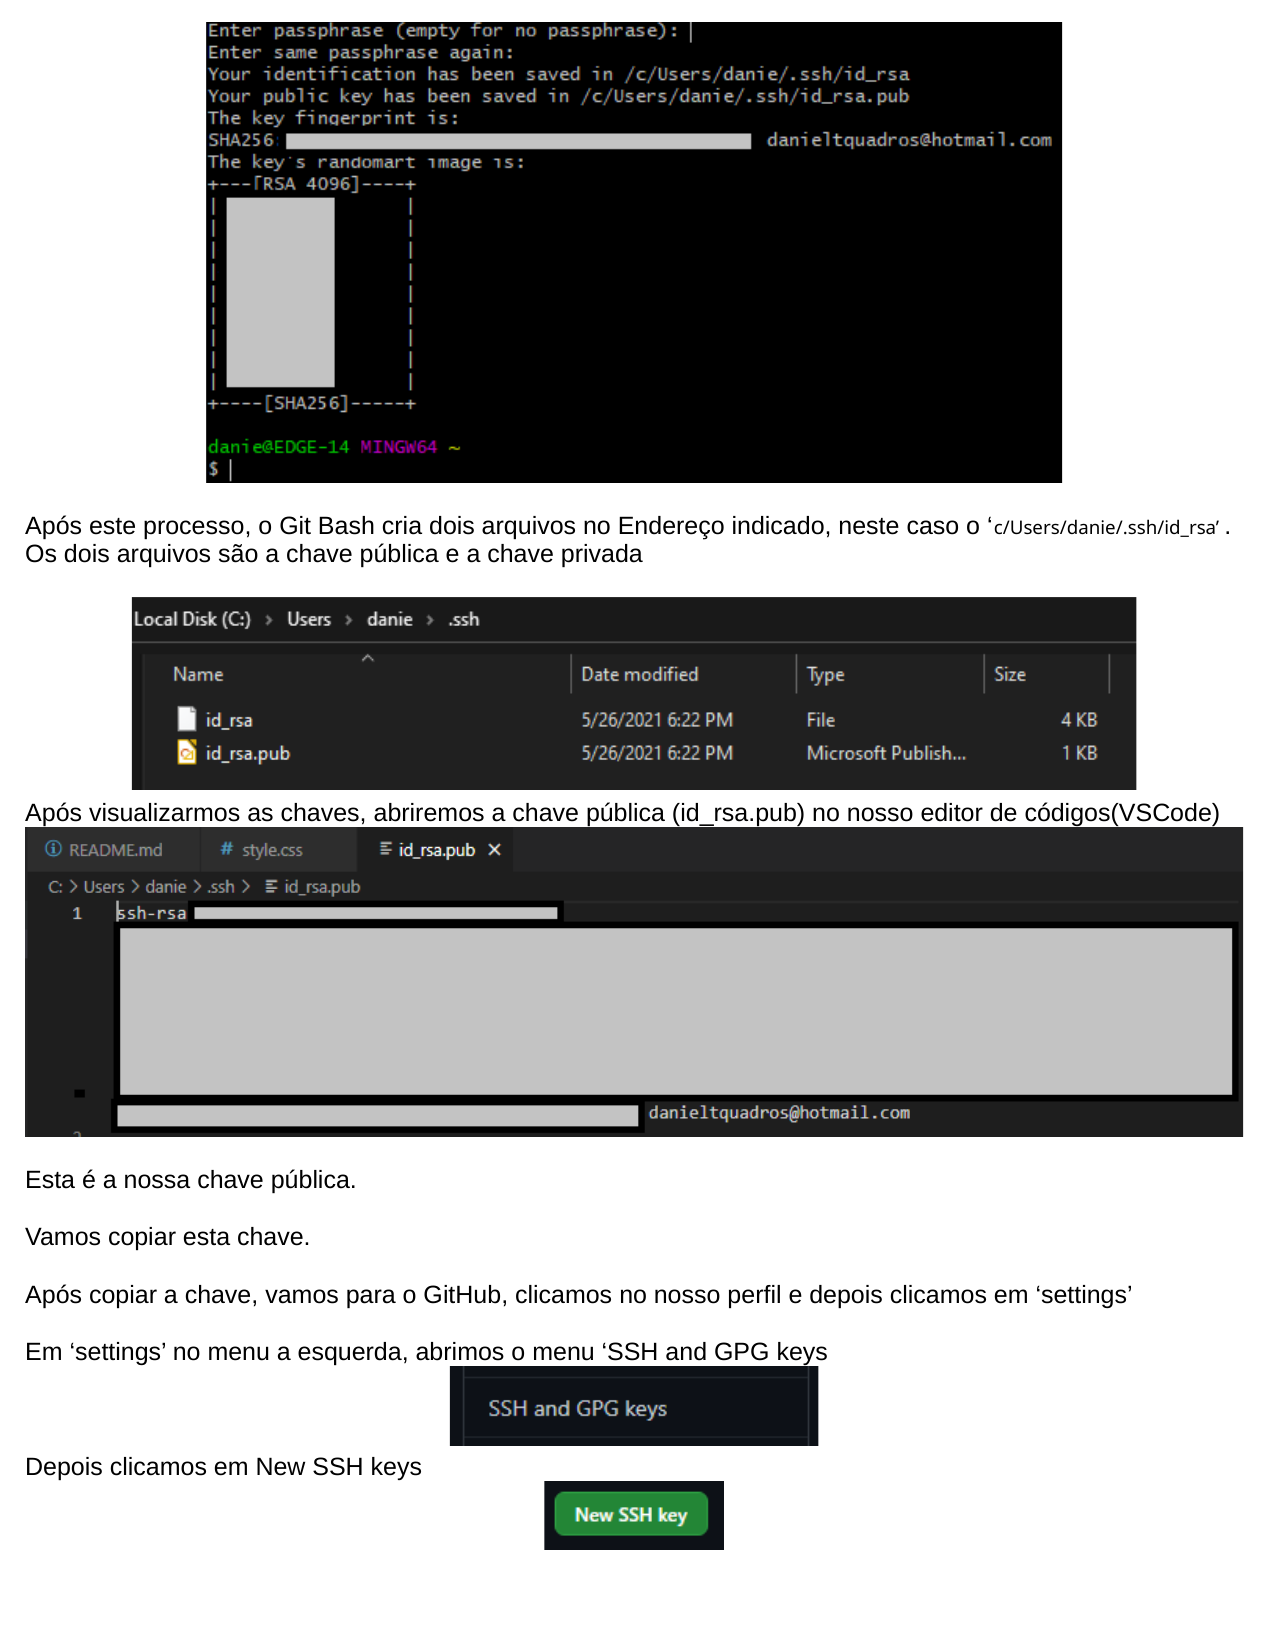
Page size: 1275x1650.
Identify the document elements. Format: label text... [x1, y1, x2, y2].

picture [131, 597, 1137, 790]
text Após visualizarmos as chaves, abriremos a chave pública (id_rsa.pub) no nosso editor de códigos(VSCode) [25, 798, 1243, 827]
text Depois clicamos em New SSH keys [25, 1452, 1243, 1481]
text Após este processo, o Git Bash cria dois arquivos no Endereço indicado, neste caso o ‘c/Users/danie/.ssh/id_rsa’ . Os dois arquivos são a chave pública e a chave privada [25, 511, 1243, 568]
text Após copiar a chave, vamos para o GitHub, clicamos no nosso perfil e depois clicamos em ‘settings’ [25, 1280, 1243, 1309]
text Em ‘settings’ no menu a esquerda, abrimos o menu ‘SSH and GPG keys [25, 1337, 1243, 1366]
text Esta é a nossa chave pública. [25, 1165, 1243, 1194]
picture [544, 1481, 724, 1550]
text Vamos copiar esta chave. [25, 1222, 1243, 1251]
picture [25, 827, 1244, 1137]
picture [449, 1366, 819, 1446]
picture [206, 22, 1063, 483]
